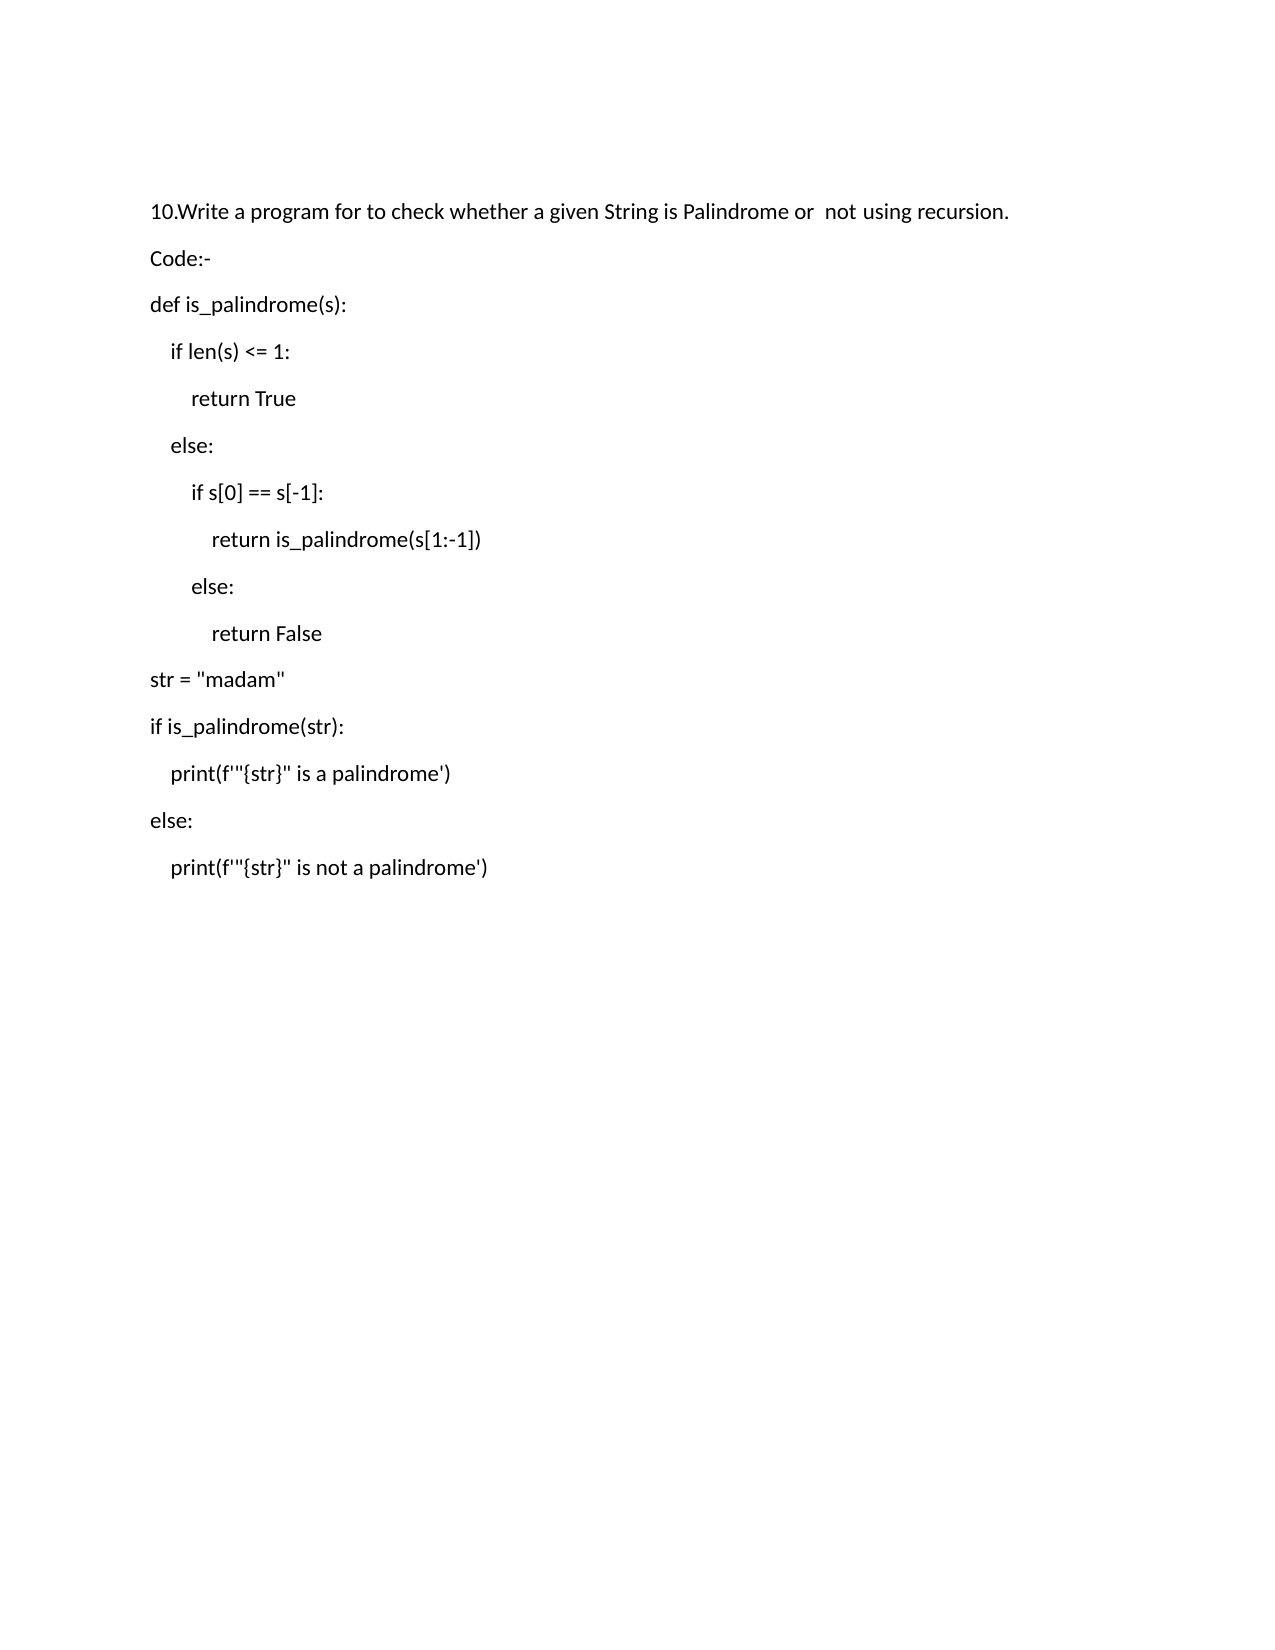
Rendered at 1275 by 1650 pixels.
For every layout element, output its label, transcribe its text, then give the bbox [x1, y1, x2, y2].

text str = "madam" [150, 666, 1125, 694]
text print(f'"{str}" is not a palindrome') [150, 853, 1125, 881]
text if len(s) <= 1: [150, 337, 1125, 366]
text else: [150, 806, 1125, 834]
text def is_palindrome(s): [150, 291, 1125, 319]
text print(f'"{str}" is a palindrome') [150, 759, 1125, 787]
text return is_palindrome(s[1:-1]) [150, 525, 1125, 553]
text if is_palindrome(str): [150, 712, 1125, 741]
text else: [150, 572, 1125, 600]
text else: [150, 431, 1125, 459]
text Code:- [150, 244, 1125, 272]
text if s[0] == s[-1]: [150, 478, 1125, 506]
text return False [150, 619, 1125, 647]
text 10.Write a program for to check whether a given String is Palindrome or not using recursion. [150, 197, 1125, 225]
text return True [150, 384, 1125, 412]
